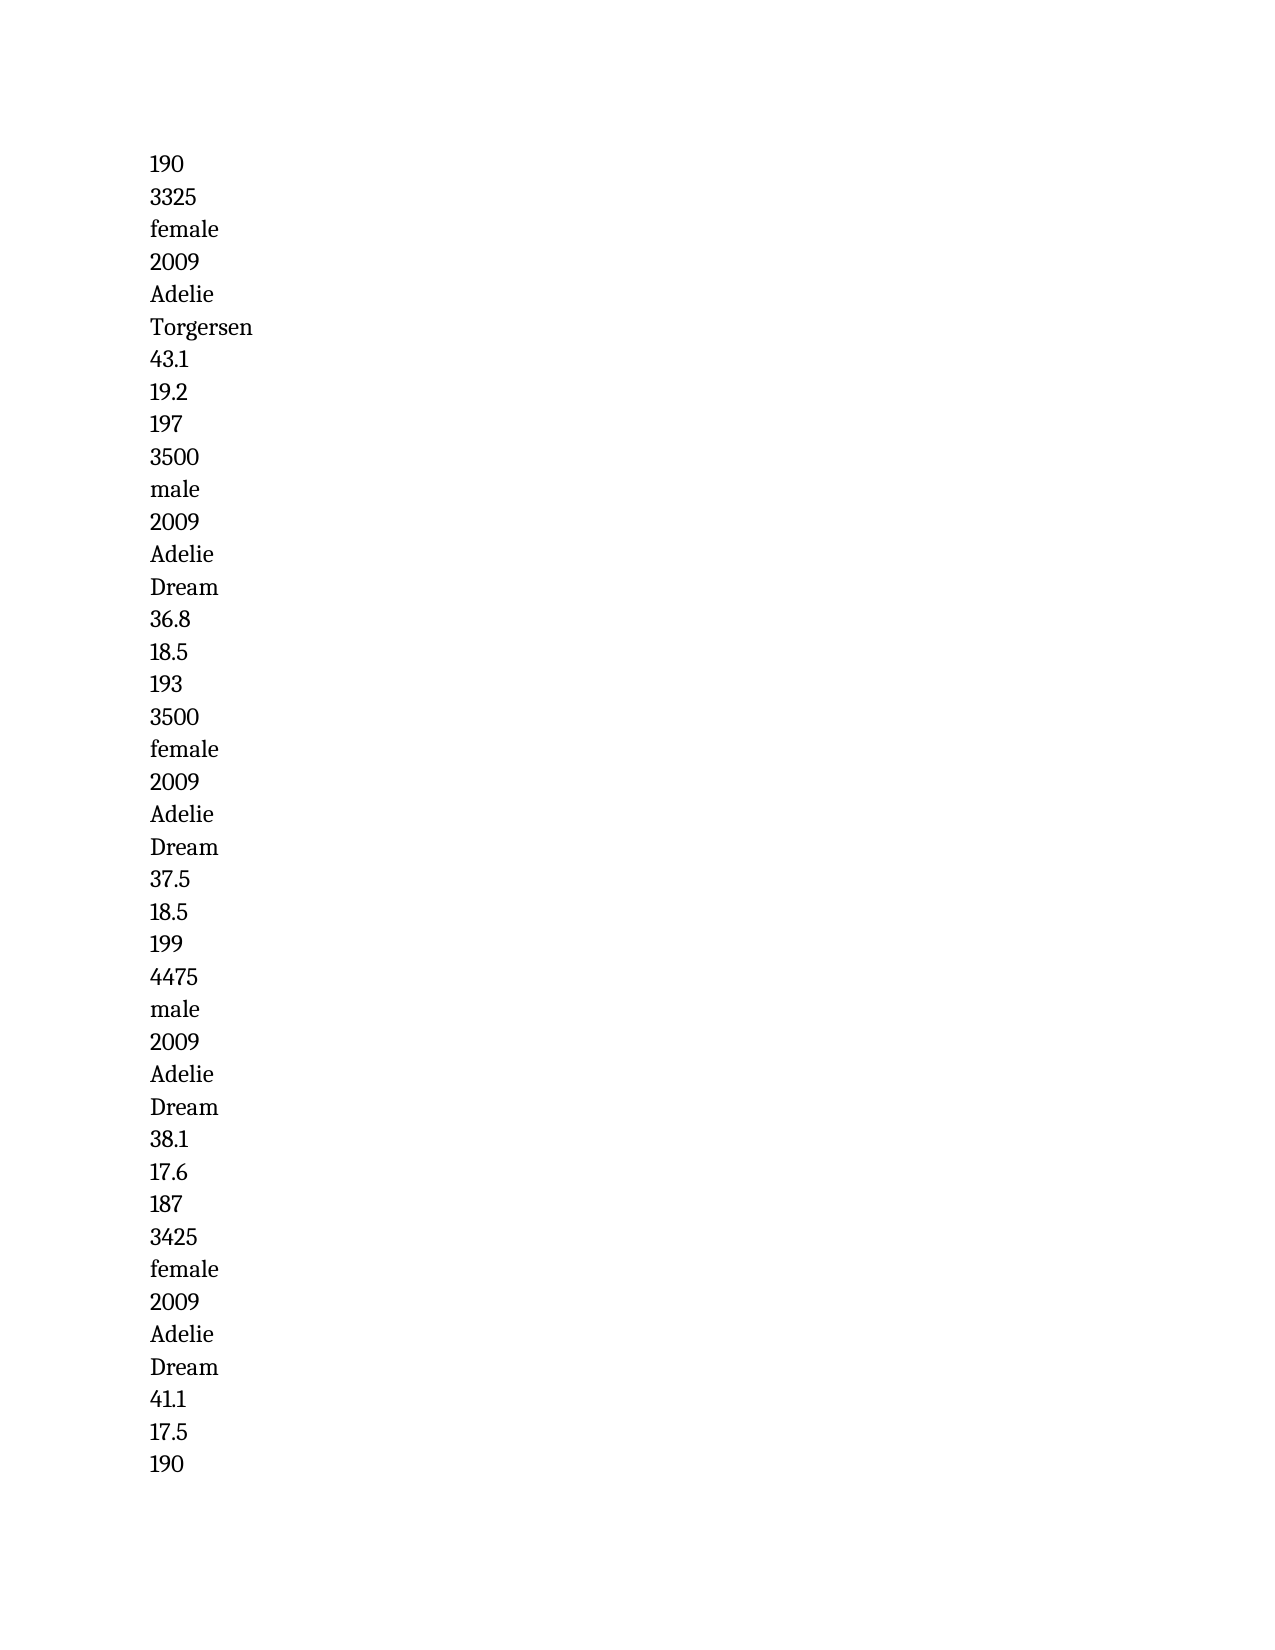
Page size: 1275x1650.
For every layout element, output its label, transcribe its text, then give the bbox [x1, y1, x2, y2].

text Adelie [150, 540, 1125, 569]
text 3425 [150, 1222, 1125, 1251]
text female [150, 1255, 1125, 1284]
text Adelie [150, 1060, 1125, 1089]
text 199 [150, 930, 1125, 959]
text 3500 [150, 442, 1125, 471]
text male [150, 475, 1125, 504]
text Adelie [150, 800, 1125, 829]
text 37.5 [150, 865, 1125, 894]
text 190 [150, 150, 1125, 179]
text 17.6 [150, 1157, 1125, 1186]
text female [150, 215, 1125, 244]
text 2009 [150, 507, 1125, 536]
text 3325 [150, 182, 1125, 211]
text 17.5 [150, 1417, 1125, 1446]
text 41.1 [150, 1385, 1125, 1414]
text 2009 [150, 1287, 1125, 1316]
text 193 [150, 670, 1125, 699]
text 3500 [150, 702, 1125, 731]
text Dream [150, 572, 1125, 601]
text female [150, 735, 1125, 764]
text 19.2 [150, 377, 1125, 406]
text 43.1 [150, 345, 1125, 374]
text Adelie [150, 1320, 1125, 1349]
text Dream [150, 1092, 1125, 1121]
text Torgersen [150, 312, 1125, 341]
text 4475 [150, 962, 1125, 991]
text 2009 [150, 247, 1125, 276]
text 18.5 [150, 897, 1125, 926]
text male [150, 995, 1125, 1024]
text 187 [150, 1190, 1125, 1219]
text Dream [150, 1352, 1125, 1381]
text 190 [150, 1450, 1125, 1479]
text 2009 [150, 767, 1125, 796]
text 2009 [150, 1027, 1125, 1056]
text Dream [150, 832, 1125, 861]
text 197 [150, 410, 1125, 439]
text 36.8 [150, 605, 1125, 634]
text 38.1 [150, 1125, 1125, 1154]
text Adelie [150, 280, 1125, 309]
text 18.5 [150, 637, 1125, 666]
